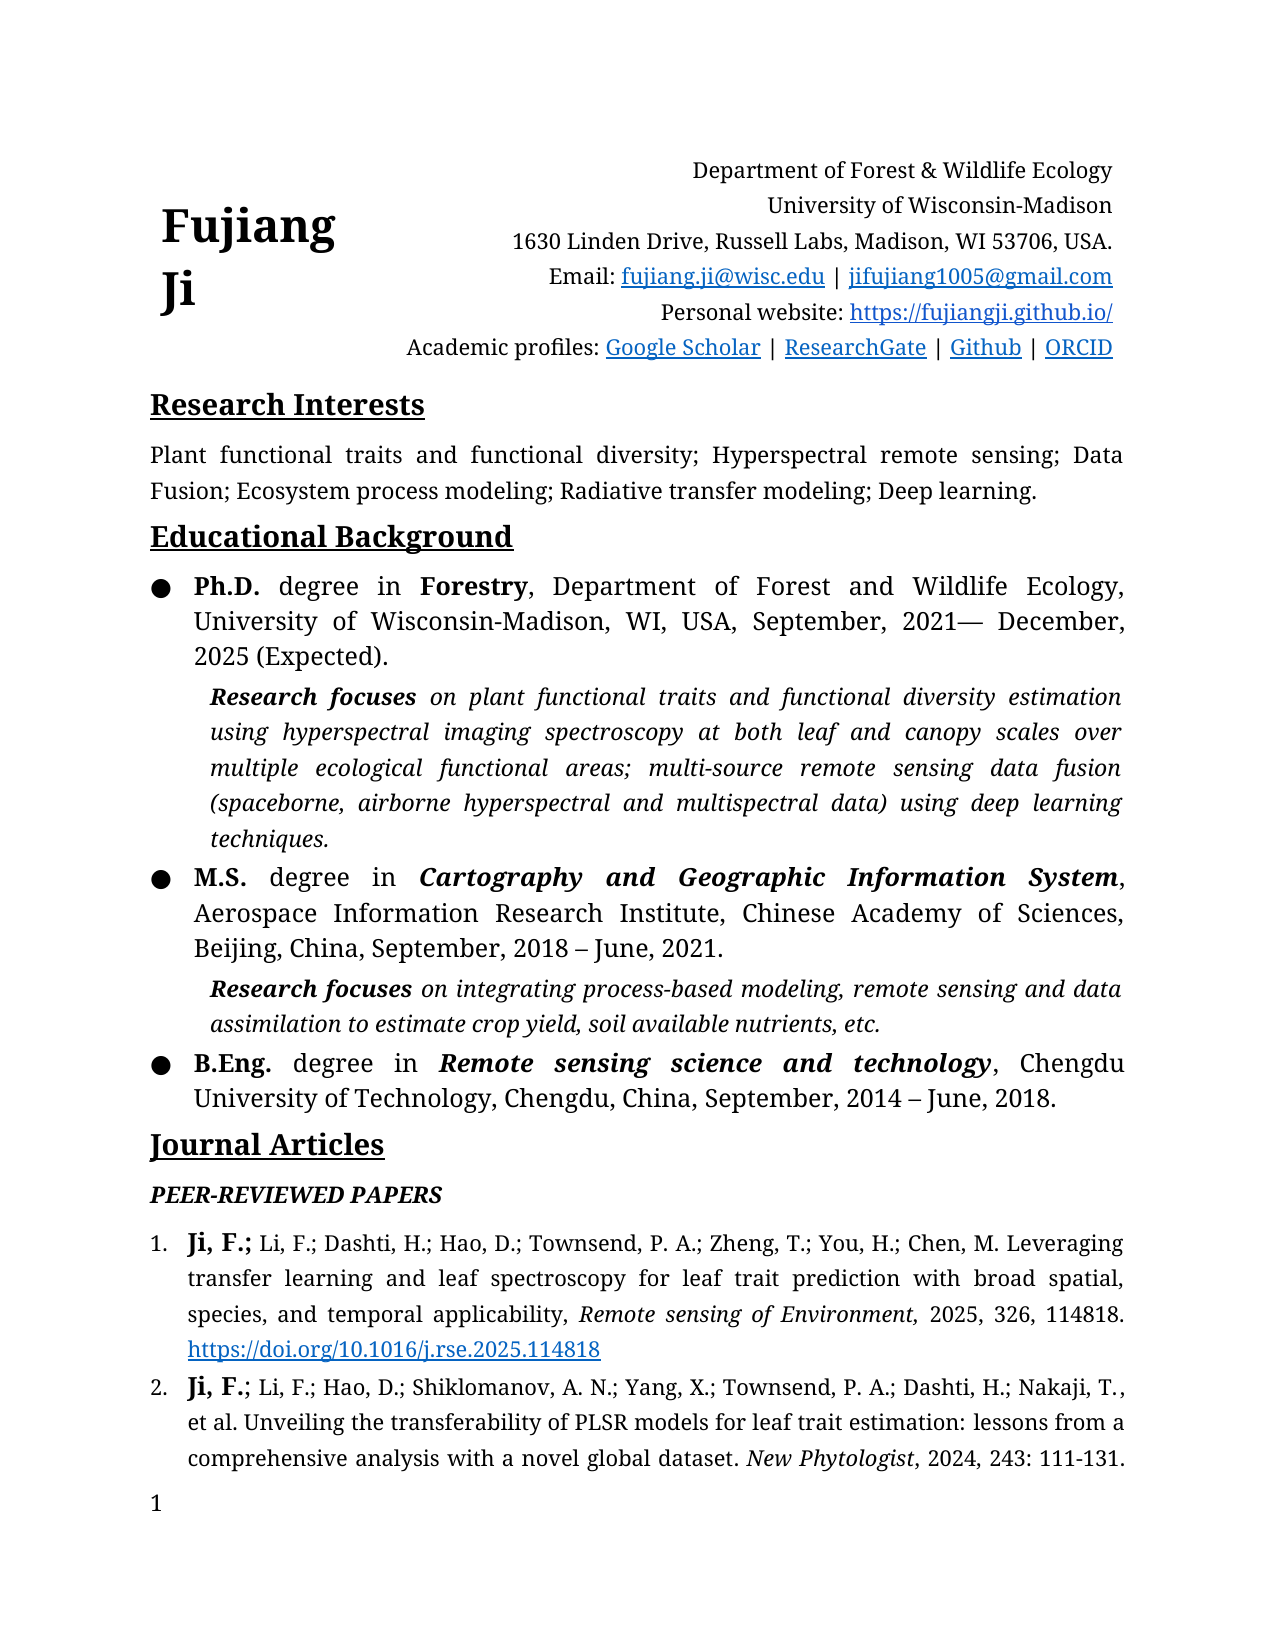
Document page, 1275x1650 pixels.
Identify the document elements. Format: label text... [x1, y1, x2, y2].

text PEER-REVIEWED PAPERS [150, 1175, 1125, 1210]
table_cell 1630 Linden Drive, Russell Labs, Madison, WI 53706, USA. [386, 221, 1124, 256]
text Research focuses on integrating process-based modeling, remote sensing and data assimilation to estimate crop yield, soil available nutrients, etc. [210, 969, 1125, 1039]
table_cell Email: fujiang.ji@wisc.edu | jifujiang1005@gmail.com [386, 256, 1124, 292]
table_header Department of Forest & Wildlife Ecology [386, 150, 1124, 185]
table_cell Personal website: https://fujiangji.github.io/ [386, 292, 1124, 327]
text Plant functional traits and functional diversity; Hyperspectral remote sensing; Data Fusion; Ecosystem process modeling; Radiative transfer modeling; Deep learning. [150, 435, 1125, 506]
table_header Fujiang Ji [150, 150, 386, 362]
list M.S. degree in Cartography and Geographic Information System, Aerospace Information Research Institute, Chinese Academy of Sciences, Beijing, China, September, 2018 – June, 2021. [150, 858, 1125, 964]
text Educational Background [150, 519, 1125, 554]
text Research focuses on plant functional traits and functional diversity estimation using hyperspectral imaging spectroscopy at both leaf and canopy scales over multiple ecological functional areas; multi-source remote sensing data fusion (spaceborne, airborne hyperspectral and multispectral data) using deep learning techniques. [210, 677, 1125, 854]
table_cell Academic profiles: Google Scholar | ResearchGate | Github | ORCID [386, 327, 1124, 362]
list B.Eng. degree in Remote sensing science and technology, Chengdu University of Technology, Chengdu, China, September, 2014 – June, 2018. [150, 1044, 1125, 1114]
text Journal Articles [150, 1127, 1125, 1162]
text Research Interests [150, 387, 1125, 423]
table_cell University of Wisconsin-Madison [386, 185, 1124, 221]
list Ph.D. degree in Forestry, Department of Forest and Wildlife Ecology, University of Wisconsin-Madison, WI, USA, September, 2021— December, 2025 (Expected). [150, 567, 1125, 673]
